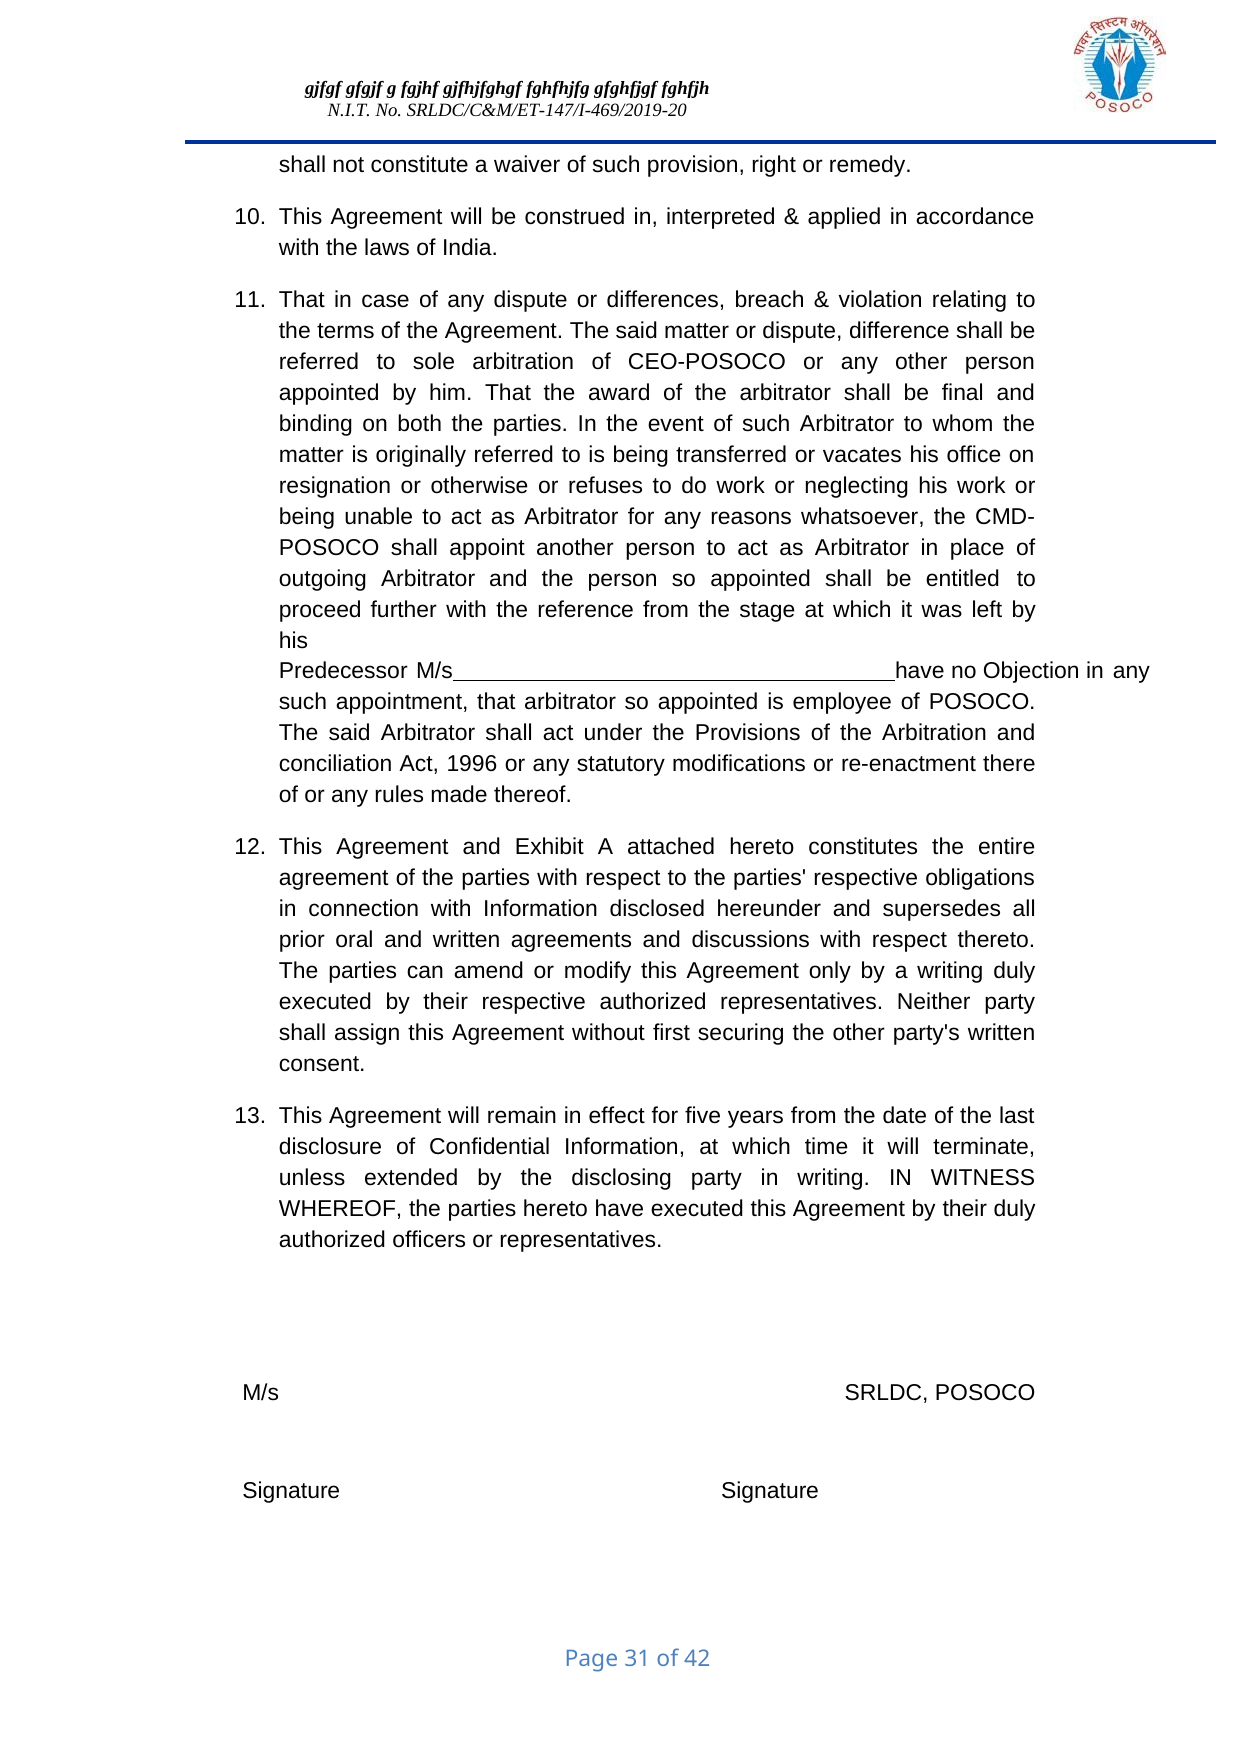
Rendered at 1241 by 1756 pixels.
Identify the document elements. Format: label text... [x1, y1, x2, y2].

list This Agreement will remain in effect for five years from the date of the last disclosure of Confidential Information, at which time it will terminate, unless extended by the disclosing party in writing. IN WITNESS WHEREOF, the parties hereto have executed this Agreement by their duly authorized officers or representatives. [234, 1102, 1036, 1252]
text Predecessor M/s have no Objection in any [279, 658, 1153, 683]
list That in case of any dispute or differences, breach & violation relating to the terms of the Agreement. The said matter or dispute, difference shall be referred to sole arbitration of CEO-POSOCO or any other person appointed by him. That the award of the arbitrator shall be final and binding on both the parties. In the event of such Arbitrator to whom the matter is originally referred to is being transferred or vacates his office on resignation or otherwise or refuses to do work or neglecting his work or being unable to act as Arbitrator for any reasons whatsoever, the CMD-POSOCO shall appoint another person to act as Arbitrator in place of outgoing Arbitrator and the person so appointed shall be entitled to proceed further with the reference from the stage at which it was left by his [234, 286, 1036, 653]
text such appointment, that arbitrator so appointed is employee of POSOCO. The said Arbitrator shall act under the Provisions of the Arbitration and conciliation Act, 1996 or any statutory modifications or re-enactment there of or any rules made thereof. [278, 688, 1036, 808]
picture [1073, 16, 1166, 113]
text shall not constitute a waiver of such provision, right or remedy. [279, 151, 1153, 177]
list This Agreement will be construed in, interpreted & applied in accordance with the laws of India. [234, 203, 1035, 260]
table_cell Signature [221, 1442, 662, 1505]
table_cell Signature [663, 1442, 1088, 1505]
list This Agreement and Exhibit A attached hereto constitutes the entire agreement of the parties with respect to the parties' respective obligations in connection with Information disclosed hereunder and supersedes all prior oral and written agreements and discussions with respect thereto. The parties can amend or modify this Agreement only by a writing duly executed by their respective authorized representatives. Neither party shall assign this Agreement without first securing the other party's written consent. [234, 833, 1036, 1077]
table_header SRLDC, POSOCO [663, 1380, 1088, 1442]
table_header M/s [221, 1380, 662, 1442]
